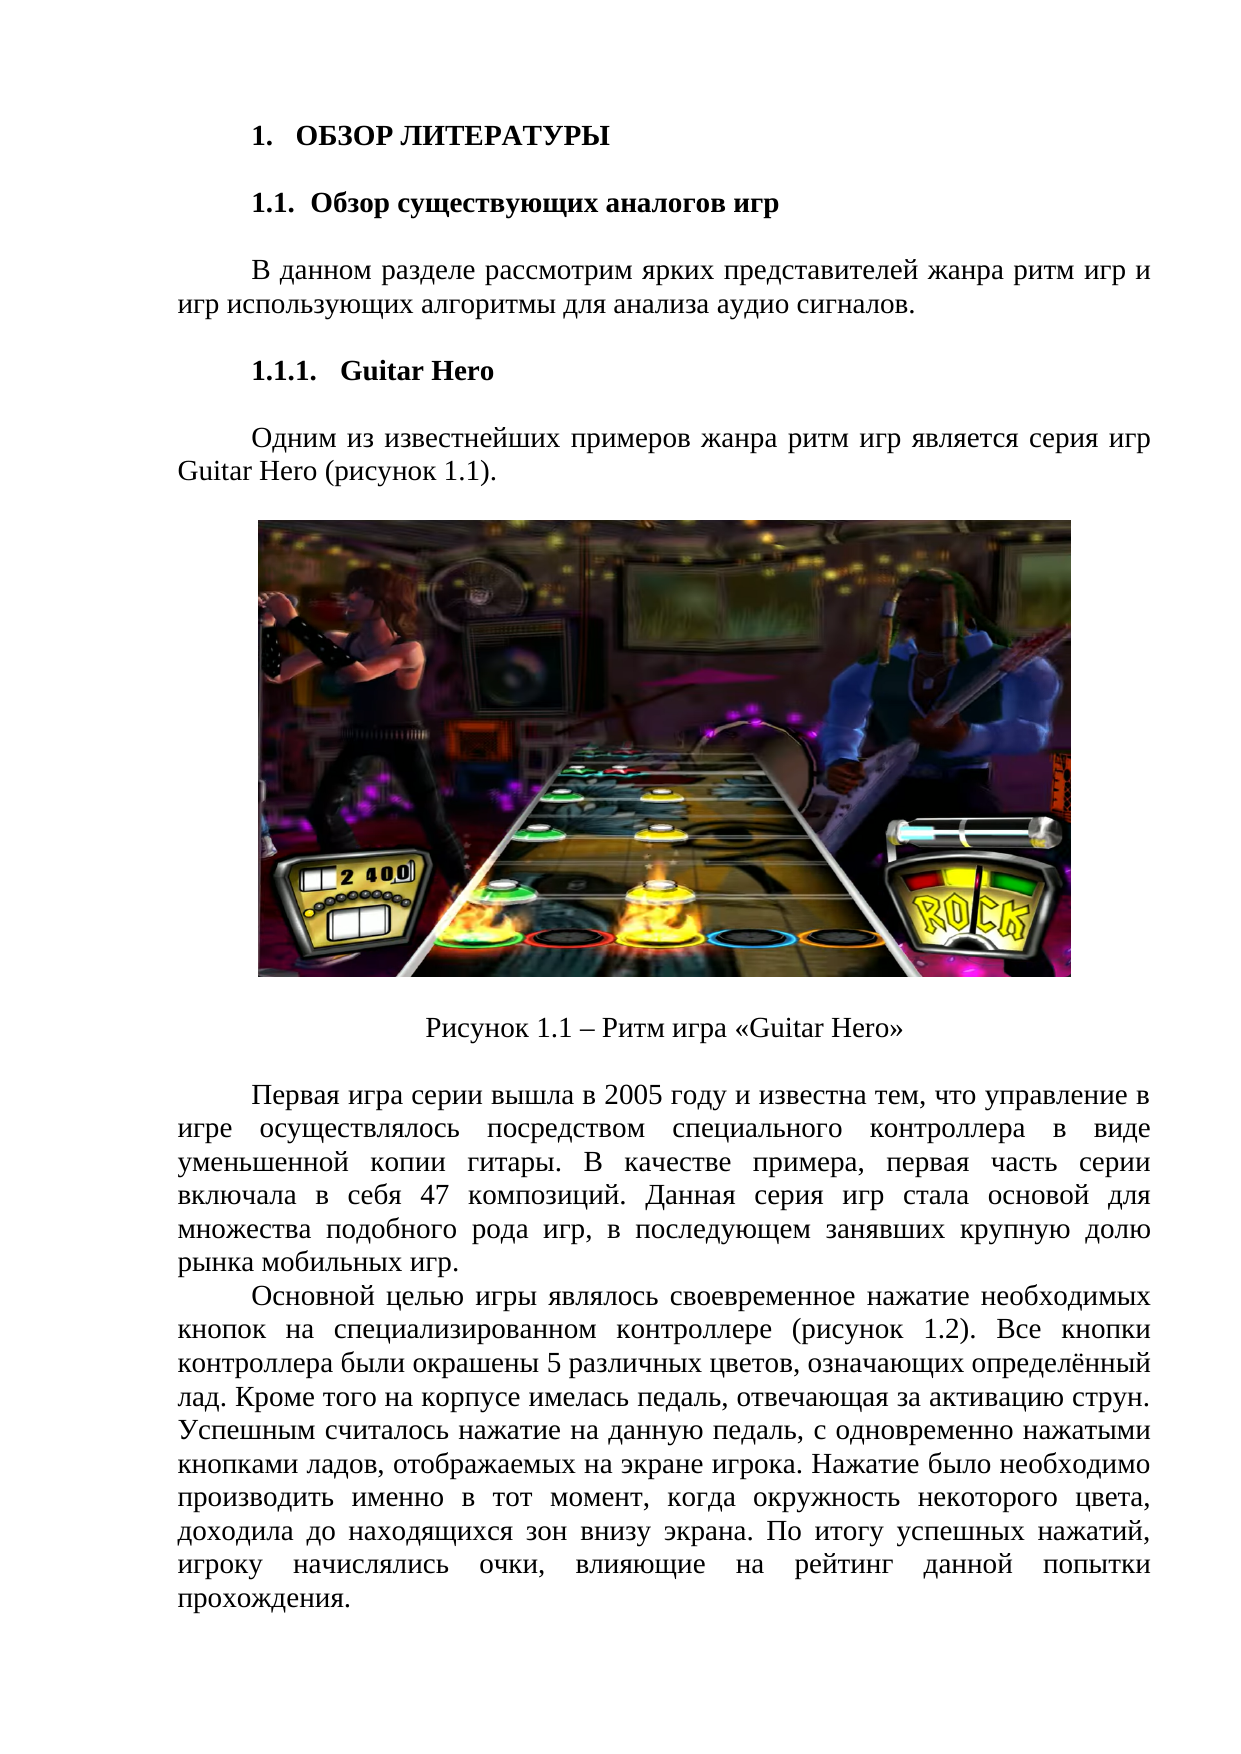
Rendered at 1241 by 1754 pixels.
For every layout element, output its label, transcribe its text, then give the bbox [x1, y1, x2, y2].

list Рисунок 1.1 – Ритм игра «Guitar Hero» [177, 1010, 1152, 1043]
list Guitar Hero [177, 353, 1152, 386]
picture [258, 520, 1071, 977]
list Обзор существующих аналогов игр [177, 185, 1152, 219]
list Одним из известнейших примеров жанра ритм игр является серия игр Guitar Hero (рисунок 1.1). [177, 420, 1152, 487]
text В данном разделе рассмотрим ярких представителей жанра ритм игр и игр использующих алгоритмы для анализа аудио сигналов. [177, 252, 1152, 319]
list ОБЗОР ЛИТЕРАТУРЫ [177, 118, 1152, 152]
list Первая игра серии вышла в 2005 году и известна тем, что управление в игре осуществлялось посредством специального контроллера в виде уменьшенной копии гитары. В качестве примера, первая часть серии включала в себя 47 композиций. Данная серия игр стала основой для множества подобного рода игр, в последующем занявших крупную долю рынка мобильных игр. [177, 1077, 1152, 1278]
